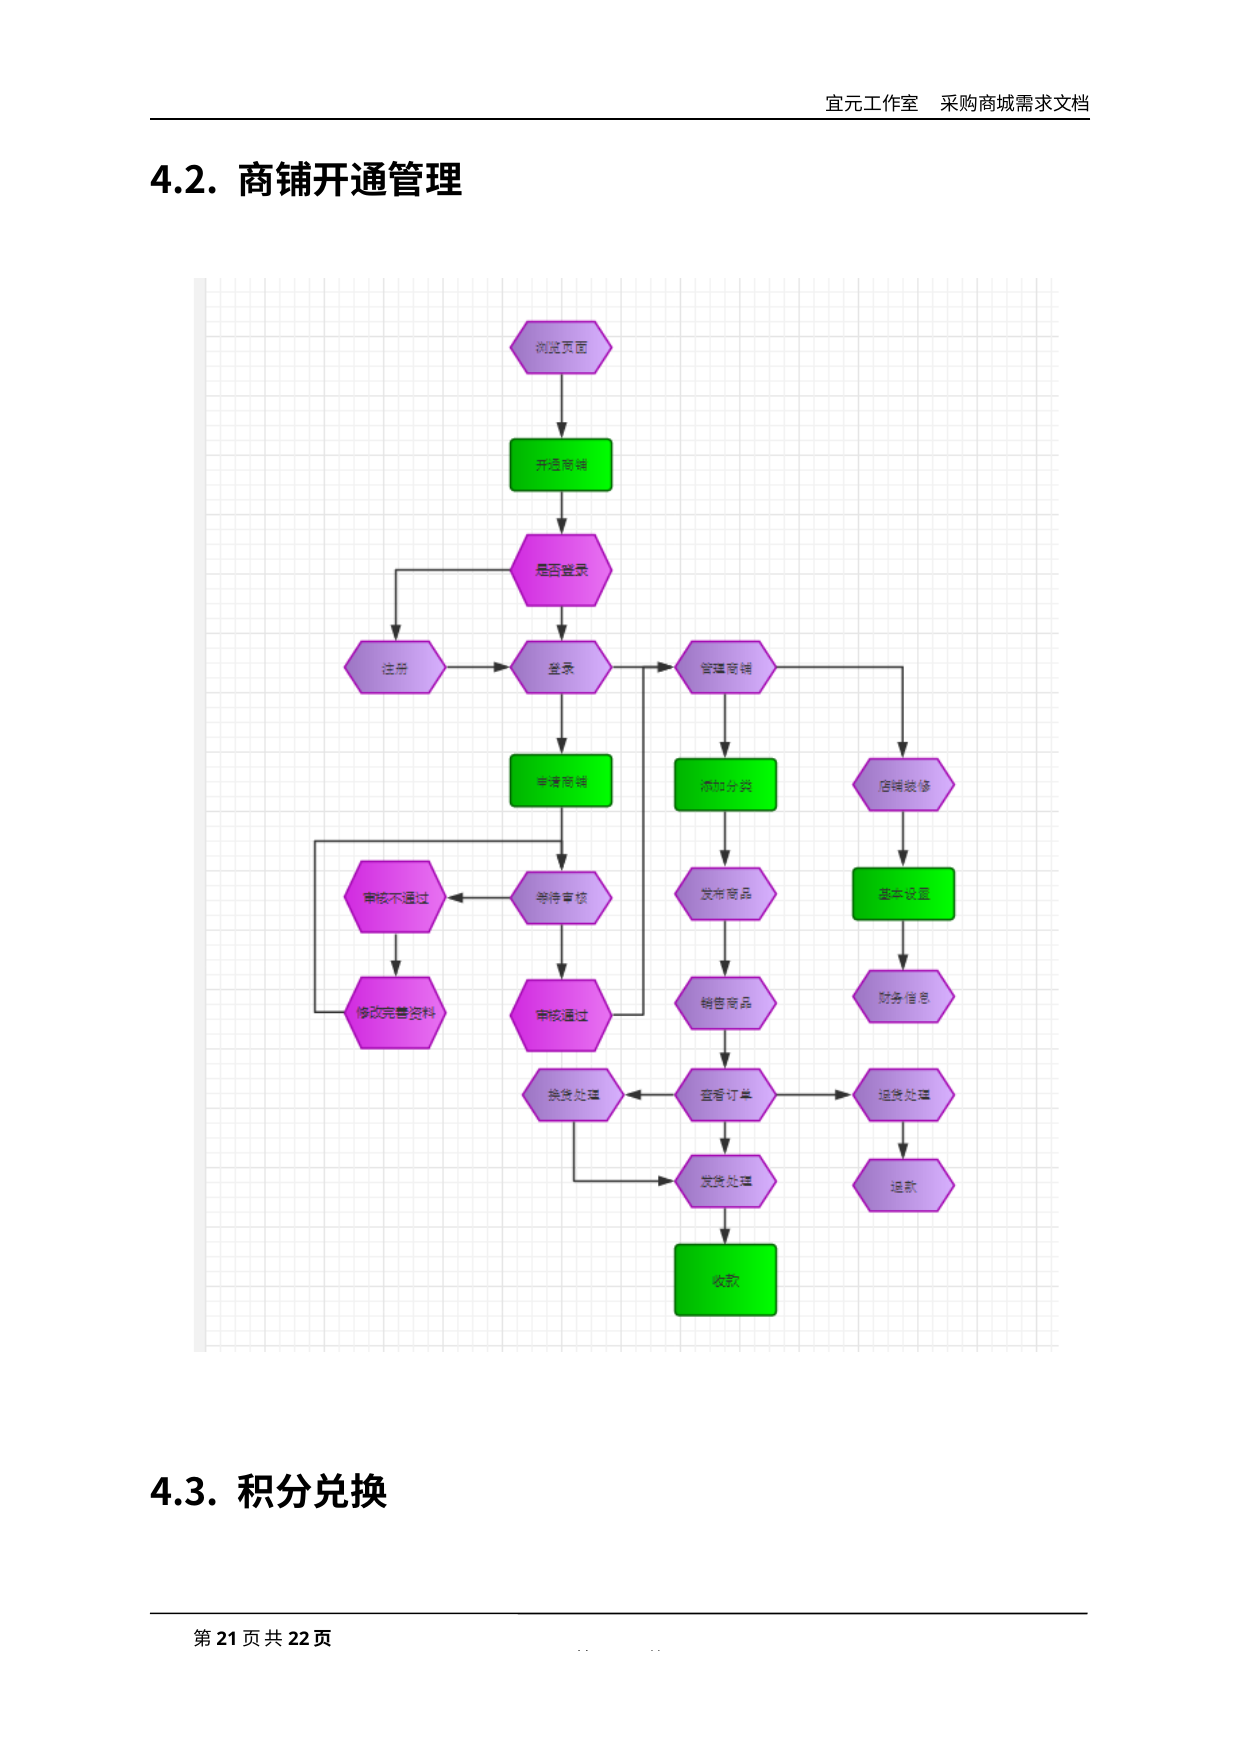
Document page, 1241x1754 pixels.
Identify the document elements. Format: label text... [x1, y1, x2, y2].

subtitle 商铺开通管理 [150, 150, 1090, 204]
picture [193, 278, 1059, 1352]
subtitle 积分兑换 [150, 1461, 1090, 1516]
